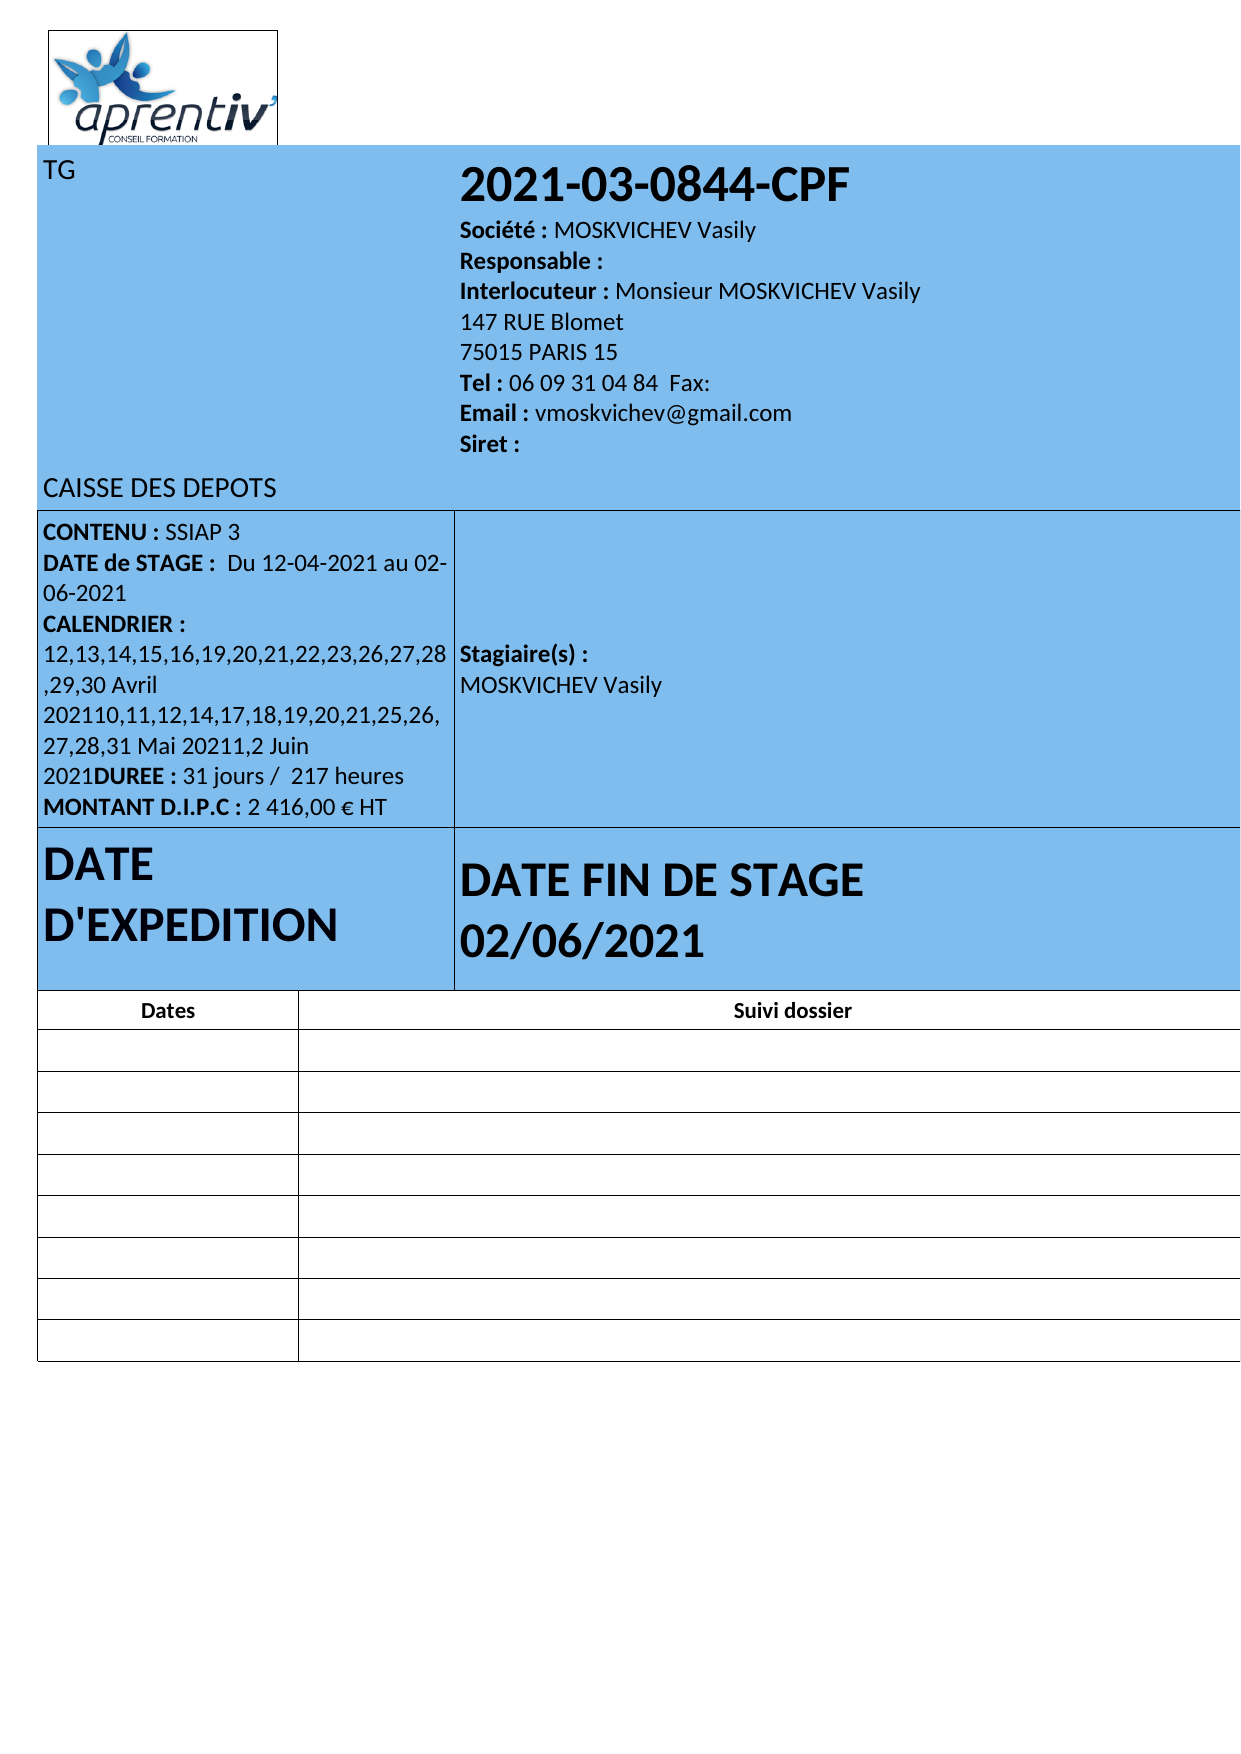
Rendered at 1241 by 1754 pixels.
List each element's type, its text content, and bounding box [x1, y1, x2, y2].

table_cell [299, 1279, 1240, 1319]
table_cell [38, 1113, 298, 1153]
table_header Suivi dossier [299, 991, 1240, 1029]
table_cell CONTENU : SSIAP 3DATE de STAGE : Du 12-04-2021 au 02-06-2021CALENDRIER : 12,13,14,15,16,19,20,21,22,23,26,27,28,29,30 Avril 2021DUREE : 31 jours / 217 heuresMONTANT D.I.P.C : 2 416,00 € HT [38, 511, 454, 827]
table_header TG [38, 146, 454, 464]
table_cell DATE FIN DE STAGE 02/06/2021 [455, 828, 1240, 990]
table_cell CAISSE DES DEPOTS [38, 465, 1240, 510]
table_cell DATE D'EXPEDITION [38, 828, 454, 990]
table_cell [38, 1155, 298, 1195]
table_cell [299, 1238, 1240, 1278]
table_cell [299, 1113, 1240, 1153]
table_cell [38, 1072, 298, 1112]
table_cell [38, 1279, 298, 1319]
table_cell [299, 1155, 1240, 1195]
table_cell [38, 1238, 298, 1278]
table_header Dates [38, 991, 298, 1029]
table_cell Stagiaire(s) : MOSKVICHEV Vasily [455, 511, 1240, 827]
table_cell [299, 1030, 1240, 1071]
table_cell [38, 1196, 298, 1236]
table_header 2021-03-0844-CPFSociété : MOSKVICHEV VasilyResponsable : Interlocuteur : Monsieur MOSKVICHEV Vasily147 RUE Blomet75015 PARIS 15Tel : 06 09 31 04 84 Fax: Email : vmoskvichev@gmail.comSiret : [455, 146, 1240, 464]
table_cell [299, 1072, 1240, 1112]
table_cell [38, 1030, 298, 1071]
picture [49, 31, 277, 145]
table_cell [38, 1320, 298, 1361]
table_cell [299, 1320, 1240, 1361]
table_cell [299, 1196, 1240, 1236]
